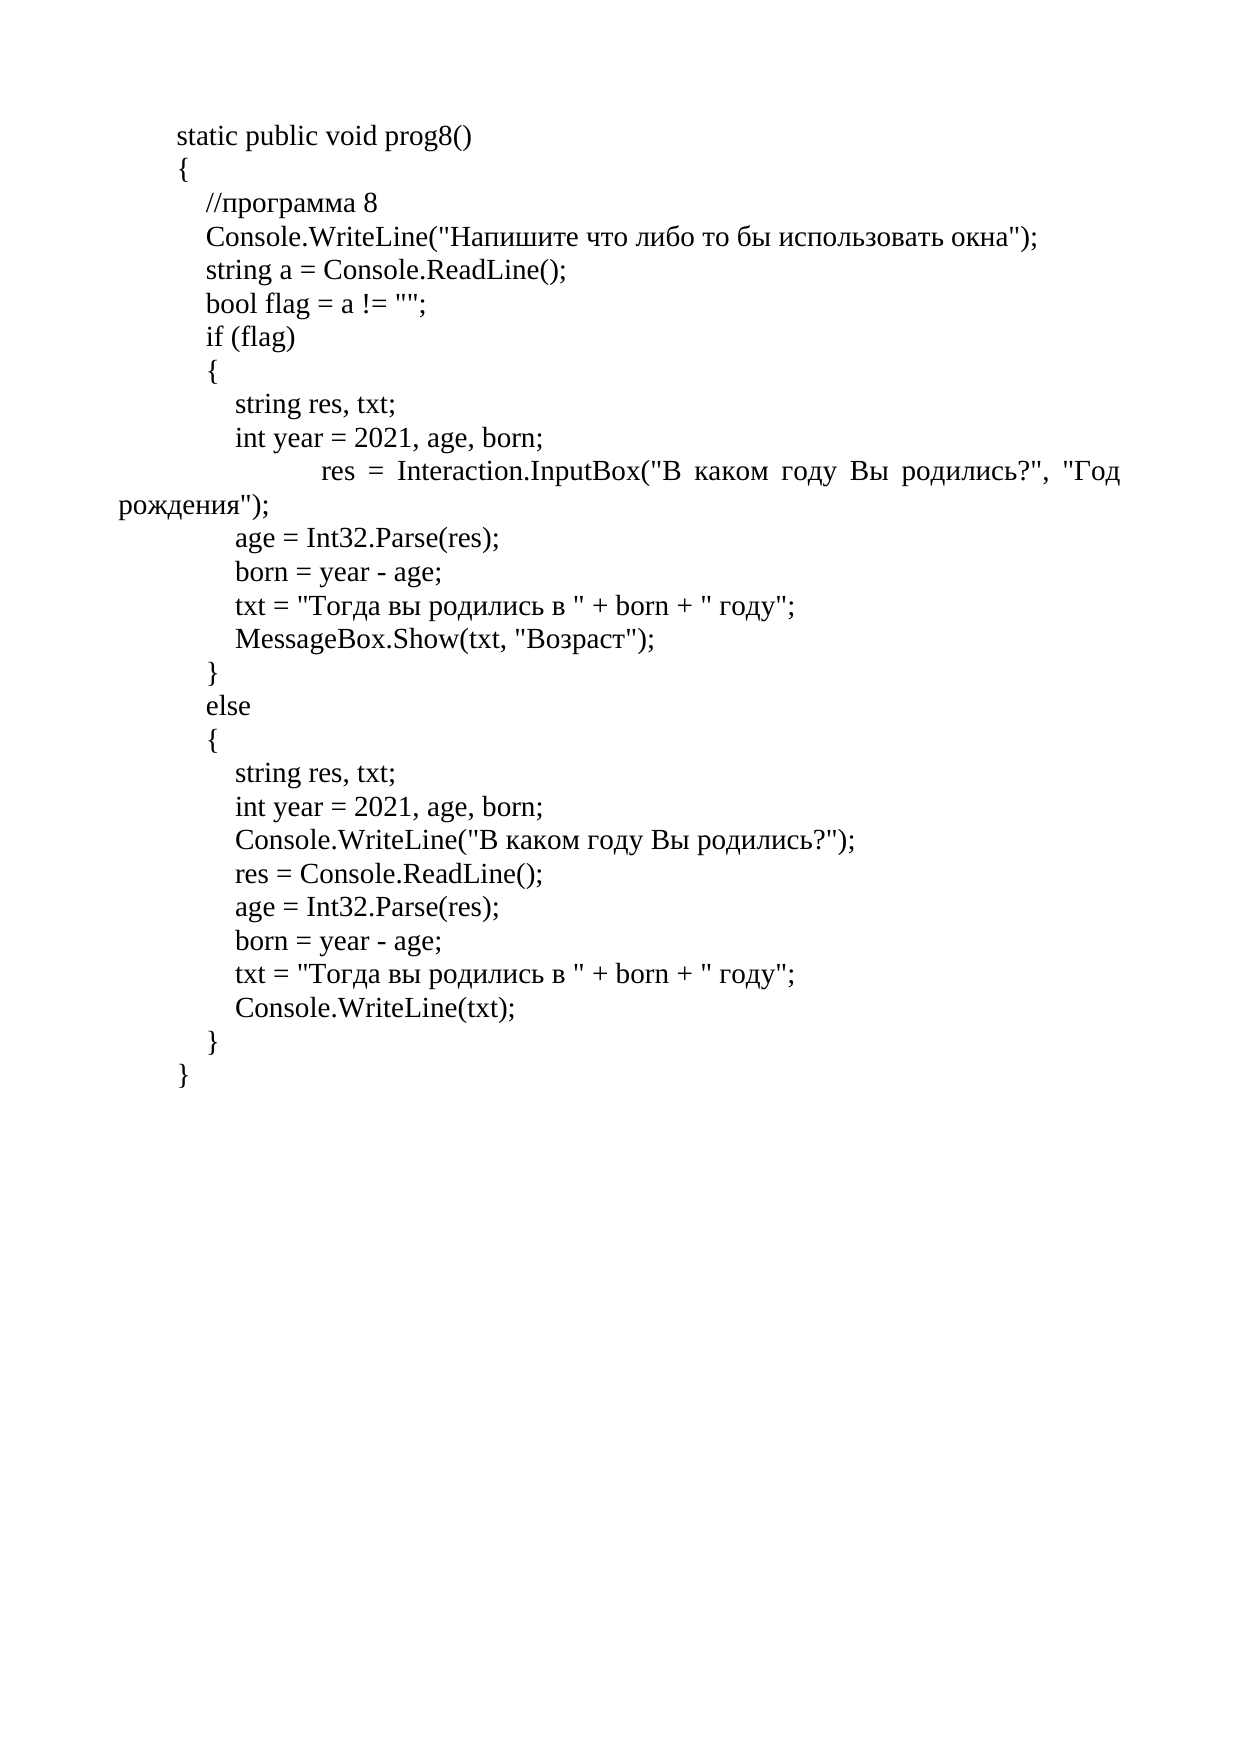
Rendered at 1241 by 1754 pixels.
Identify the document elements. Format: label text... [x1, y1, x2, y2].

text string res, txt; [118, 386, 1122, 420]
text int year = 2021, age, born; [118, 789, 1122, 822]
text { [118, 152, 1122, 185]
text age = Int32.Parse(res); [118, 521, 1122, 554]
text res = Interaction.InputBox("В каком году Вы родились?", "Год рождения"); [118, 453, 1122, 521]
text { [118, 722, 1122, 755]
text } [118, 1024, 1122, 1057]
text Console.WriteLine("Напишите что либо то бы использовать окна"); [118, 219, 1122, 252]
text MessageBox.Show(txt, "Возраст"); [118, 621, 1122, 655]
text //программа 8 [118, 185, 1122, 219]
text } [118, 655, 1122, 688]
text int year = 2021, age, born; [118, 420, 1122, 453]
text age = Int32.Parse(res); [118, 889, 1122, 923]
text } [118, 1057, 1122, 1091]
text string a = Console.ReadLine(); [118, 252, 1122, 286]
text bool flag = a != ""; [118, 286, 1122, 319]
text born = year - age; [118, 554, 1122, 588]
text string res, txt; [118, 755, 1122, 789]
text Console.WriteLine(txt); [118, 990, 1122, 1024]
text else [118, 688, 1122, 722]
text txt = "Тогда вы родились в " + born + " году"; [118, 588, 1122, 621]
text res = Console.ReadLine(); [118, 856, 1122, 889]
text { [118, 353, 1122, 386]
text Console.WriteLine("В каком году Вы родились?"); [118, 822, 1122, 856]
text static public void prog8() [118, 118, 1122, 152]
text txt = "Тогда вы родились в " + born + " году"; [118, 957, 1122, 990]
text born = year - age; [118, 923, 1122, 957]
text if (flag) [118, 319, 1122, 353]
